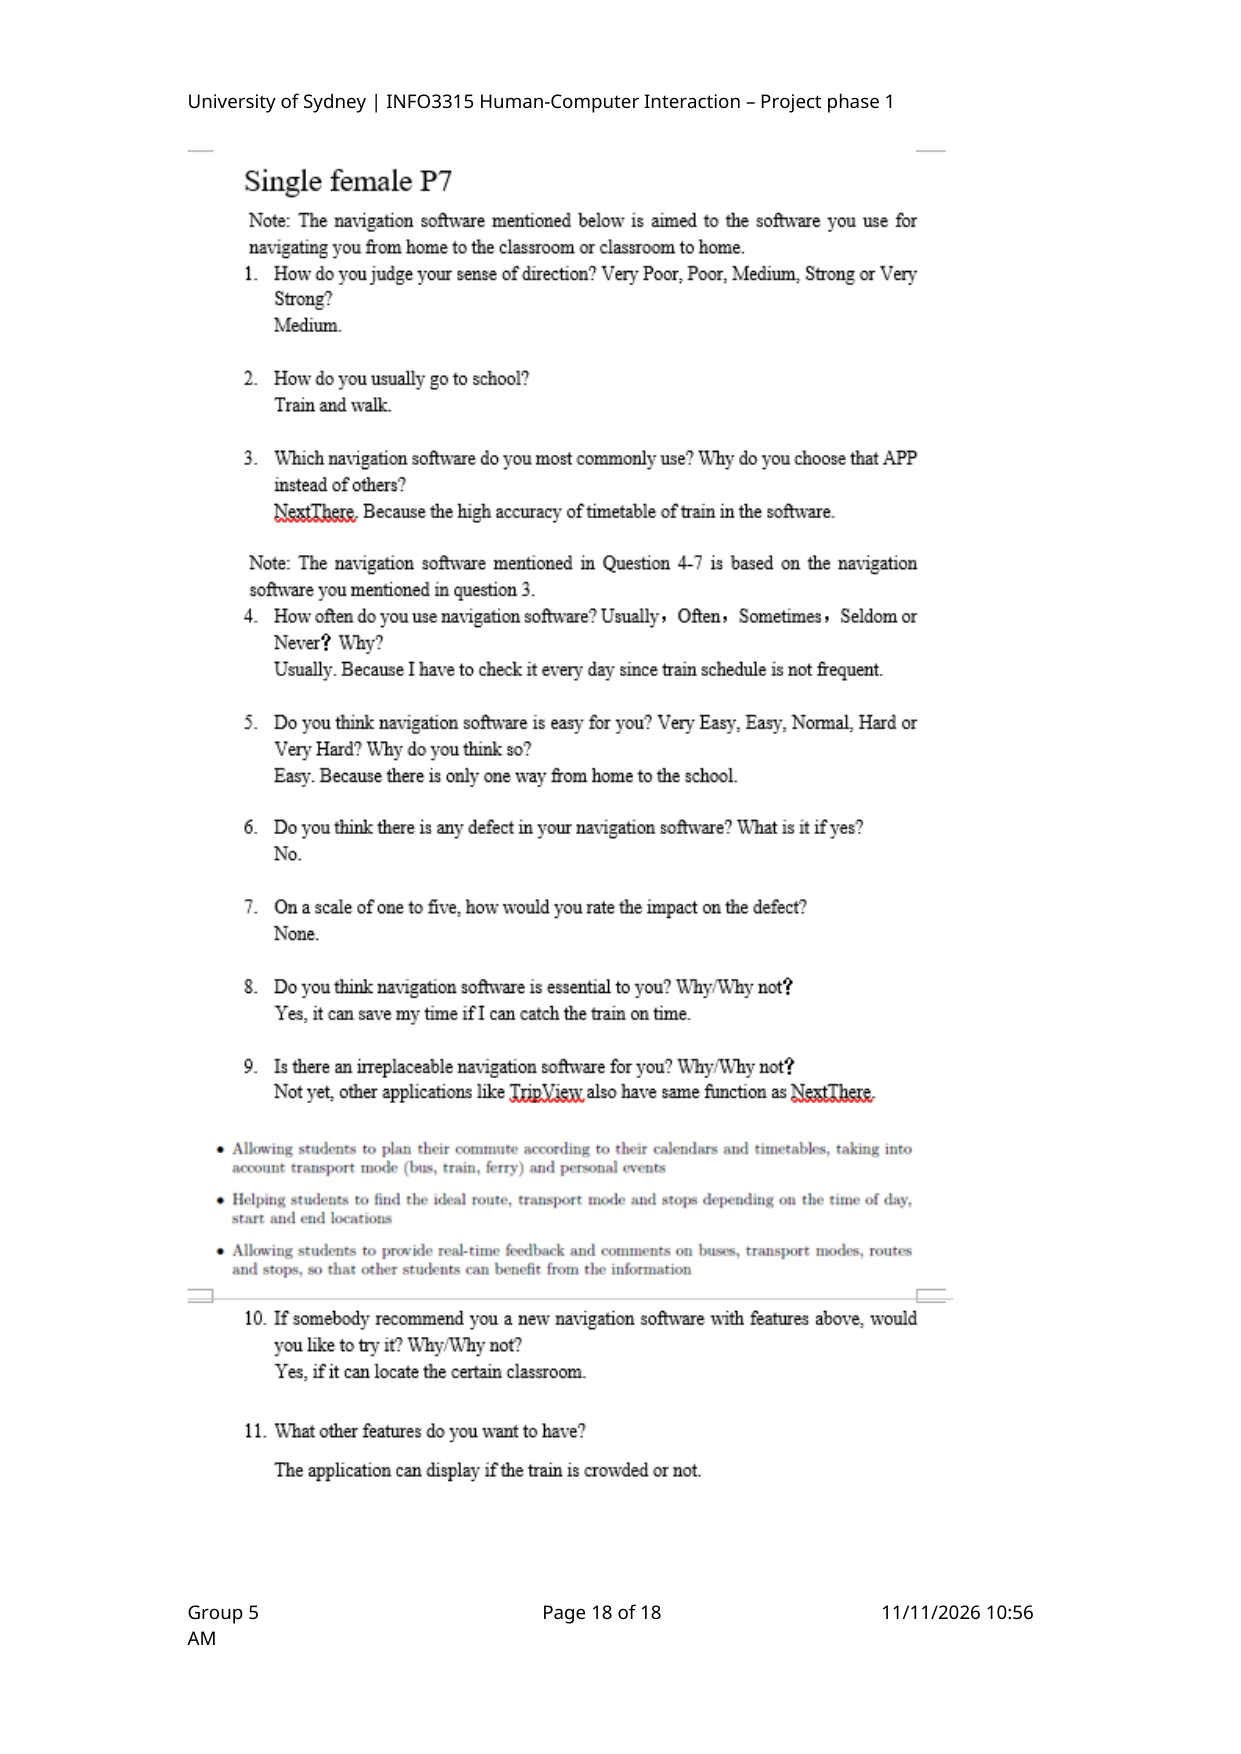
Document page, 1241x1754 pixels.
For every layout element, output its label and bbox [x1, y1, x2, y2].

picture [187, 150, 954, 1494]
